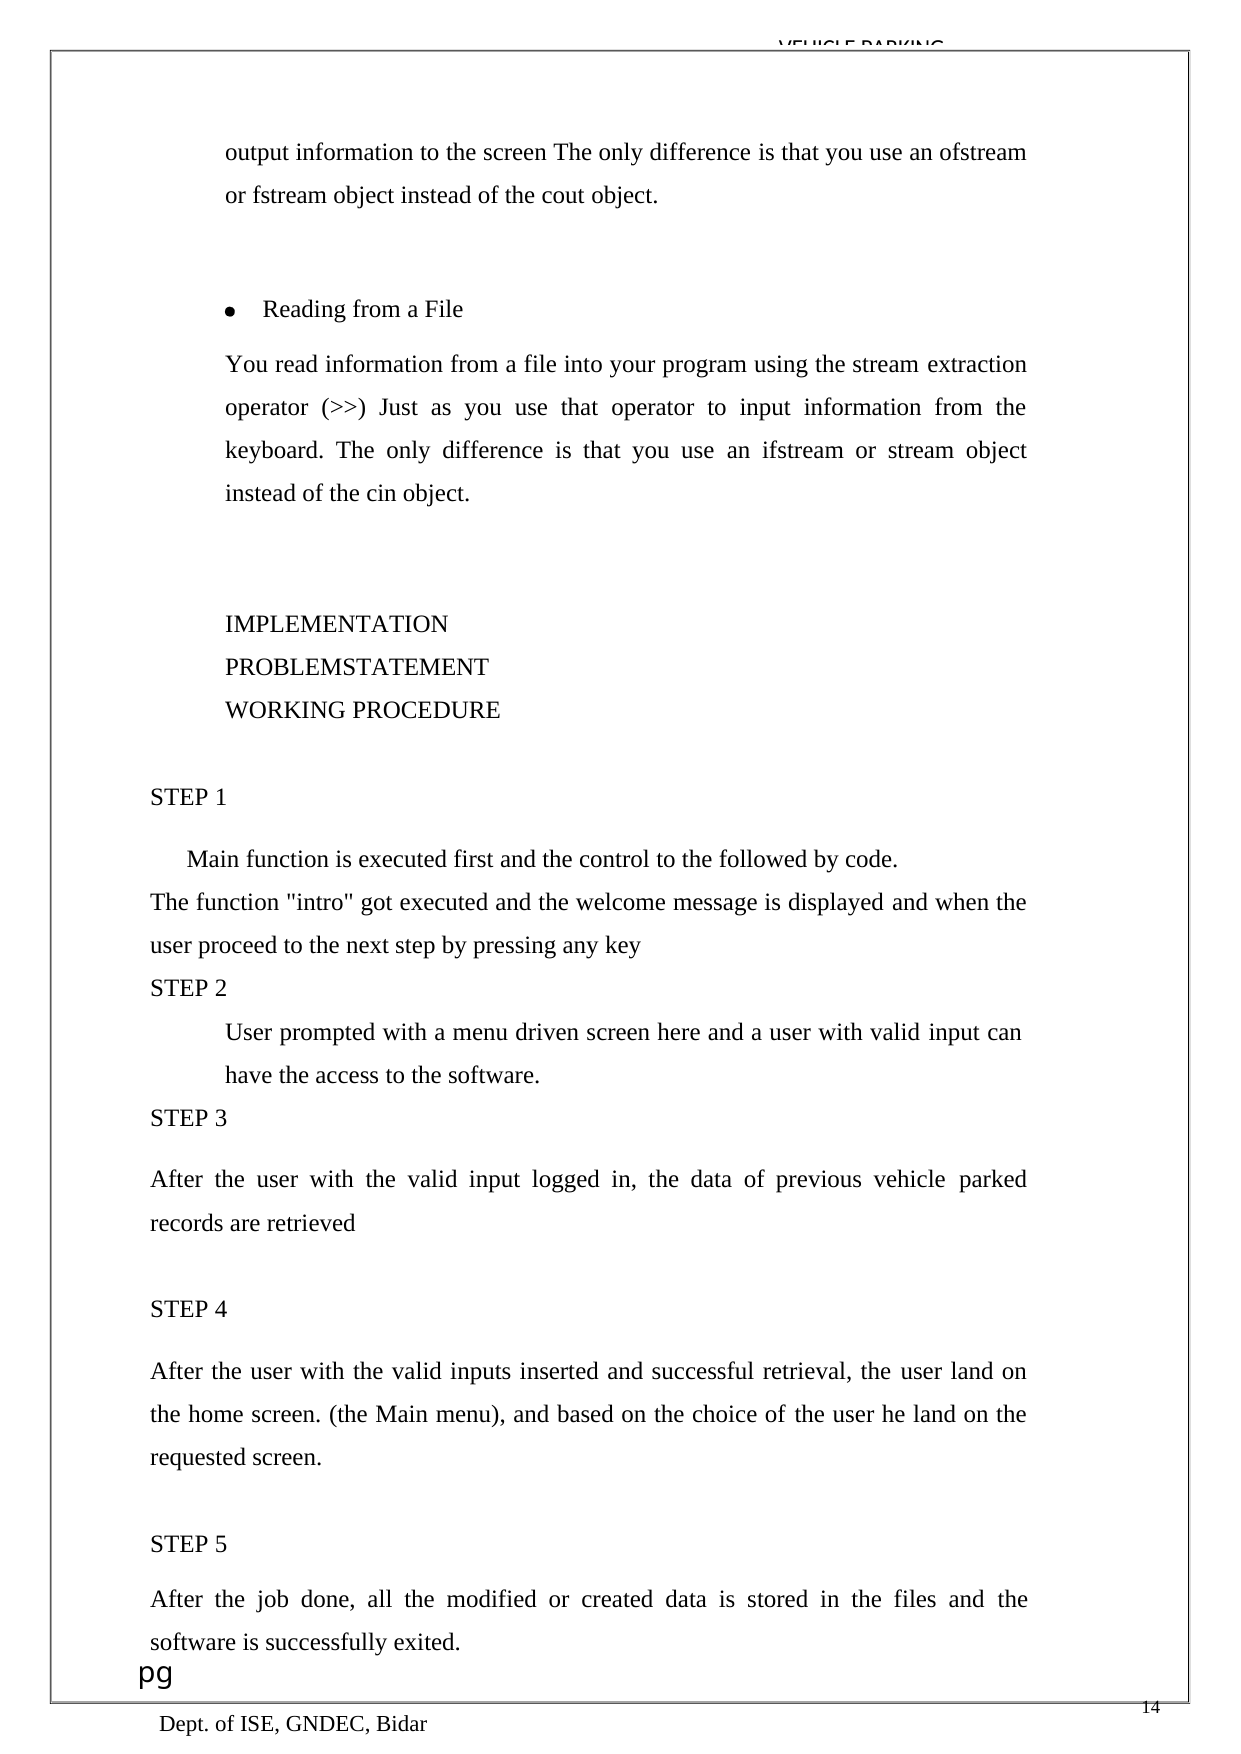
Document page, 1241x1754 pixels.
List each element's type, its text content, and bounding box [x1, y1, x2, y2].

text STEP 5 [150, 1529, 1103, 1558]
text User prompted with a menu driven screen here and a user with valid input can have the access to the software. [225, 1017, 1022, 1088]
text STEP 2 [150, 973, 1103, 1002]
text STEP 4 [150, 1294, 1103, 1323]
text IMPLEMENTATION PROBLEMSTATEMENT WORKING PROCEDURE [225, 609, 547, 724]
text Main function is executed first and the control to the followed by code. [186, 844, 1103, 873]
text Reading from a File [262, 294, 1103, 323]
text The function "intro" got executed and the welcome message is displayed and when the user proceed to the next step by pressing any key [150, 887, 1027, 959]
text STEP 1 [150, 782, 1103, 811]
text You read information from a file into your program using the stream extraction operator (>>) Just as you use that operator to input information from the keyboard. The only difference is that you use an ifstream or stream object instead of the cin object. [225, 349, 1027, 507]
text After the user with the valid inputs inserted and successful retrieval, the user land on the home screen. (the Main menu), and based on the choice of the user he land on the requested screen. [150, 1356, 1027, 1471]
text After the job done, all the modified or created data is stored in the files and the software is successfully exited. [150, 1584, 1028, 1656]
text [225, 137, 1027, 209]
text STEP 3 [150, 1103, 1103, 1132]
text After the user with the valid input logged in, the data of previous vehicle parked records are retrieved [150, 1164, 1027, 1236]
